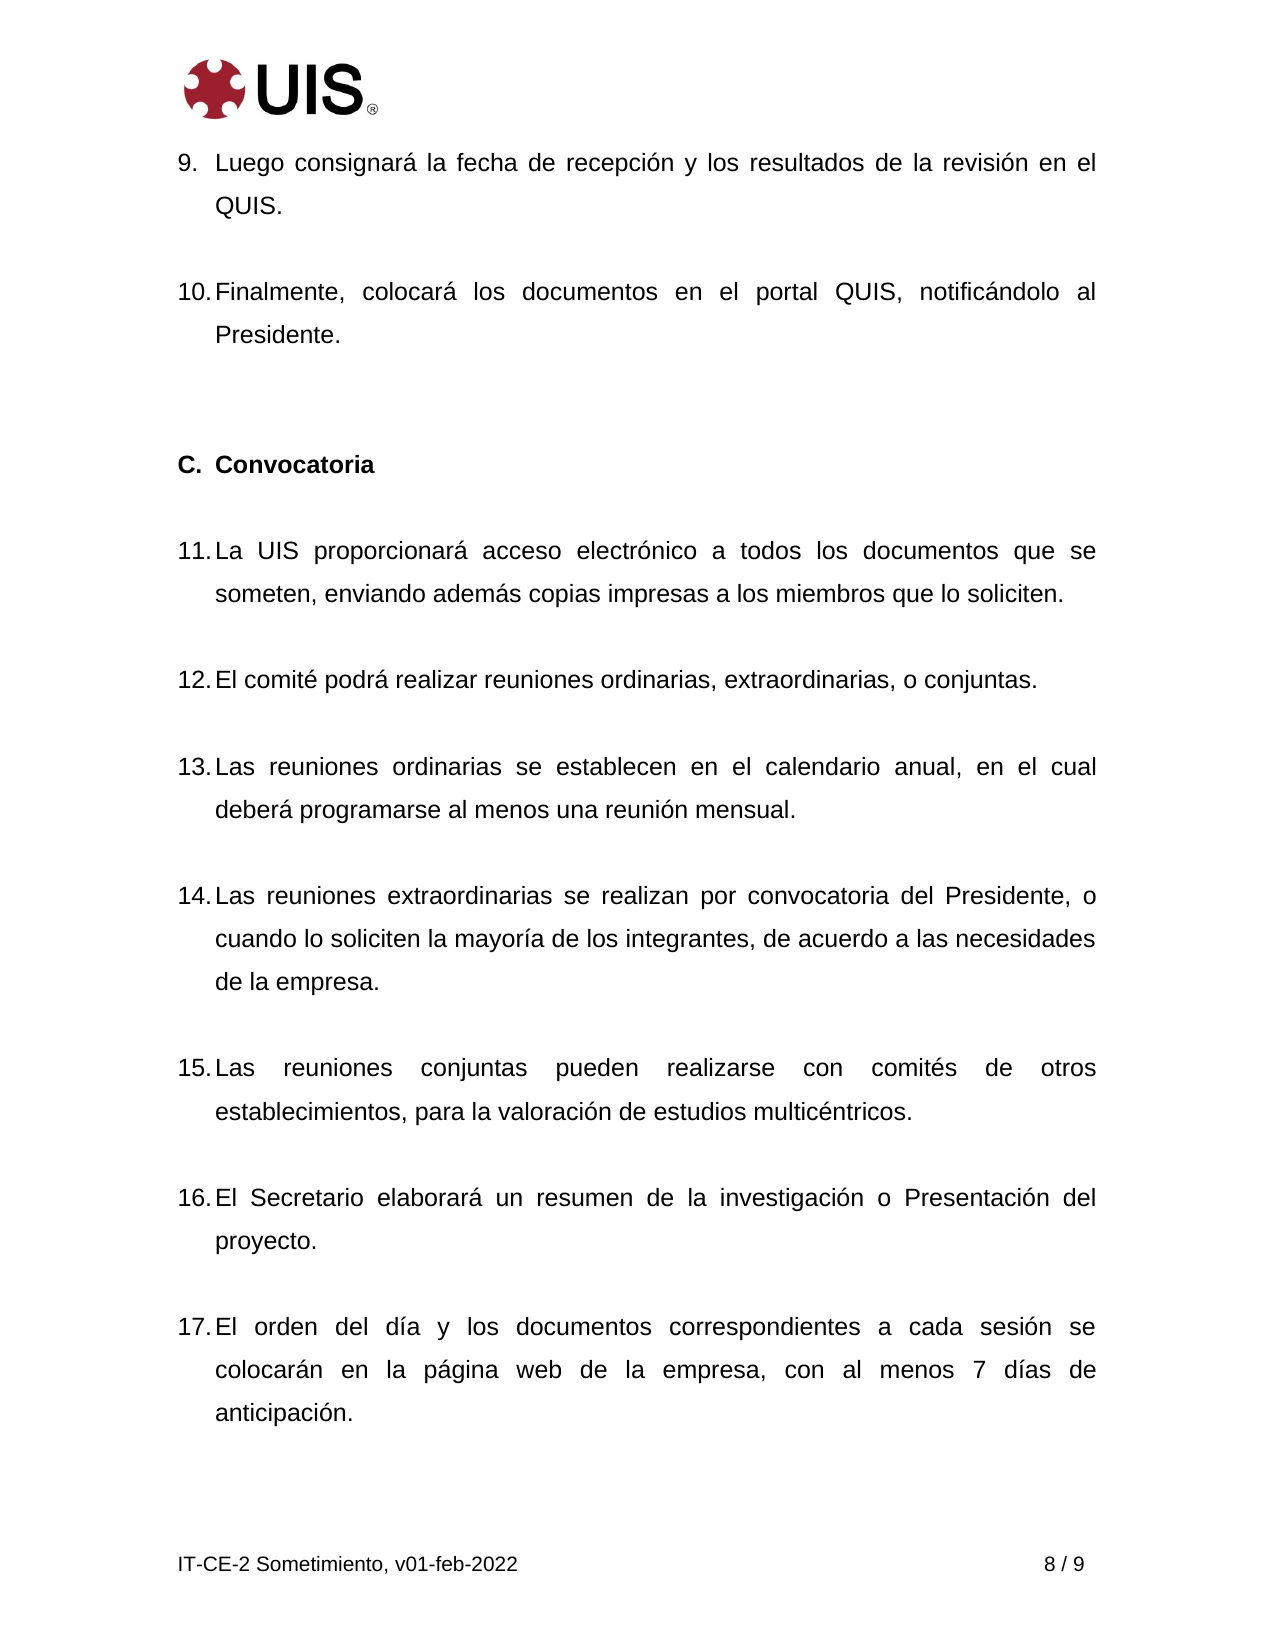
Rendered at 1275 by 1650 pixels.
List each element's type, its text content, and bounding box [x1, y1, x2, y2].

list Luego consignará la fecha de recepción y los resultados de la revisión en el QUIS. [177, 148, 1098, 219]
list El Secretario elaborará un resumen de la investigación o Presentación del proyecto. [177, 1183, 1098, 1254]
list Las reuniones conjuntas pueden realizarse con comités de otros establecimientos, para la valoración de estudios multicéntricos. [177, 1053, 1098, 1125]
picture [182, 57, 380, 121]
list Las reuniones extraordinarias se realizan por convocatoria del Presidente, o cuando lo soliciten la mayoría de los integrantes, de acuerdo a las necesidades de la empresa. [177, 881, 1098, 996]
list Finalmente, colocará los documentos en el portal QUIS, notificándolo al Presidente. [177, 277, 1098, 349]
subtitle Convocatoria [177, 449, 1098, 478]
list El orden del día y los documentos correspondientes a cada sesión se colocarán en la página web de la empresa, con al menos 7 días de anticipación. [177, 1312, 1098, 1427]
list El comité podrá realizar reuniones ordinarias, extraordinarias, o conjuntas. [177, 665, 1098, 694]
list La UIS proporcionará acceso electrónico a todos los documentos que se someten, enviando además copias impresas a los miembros que lo soliciten. [177, 536, 1098, 608]
list Las reuniones ordinarias se establecen en el calendario anual, en el cual deberá programarse al menos una reunión mensual. [177, 751, 1098, 823]
